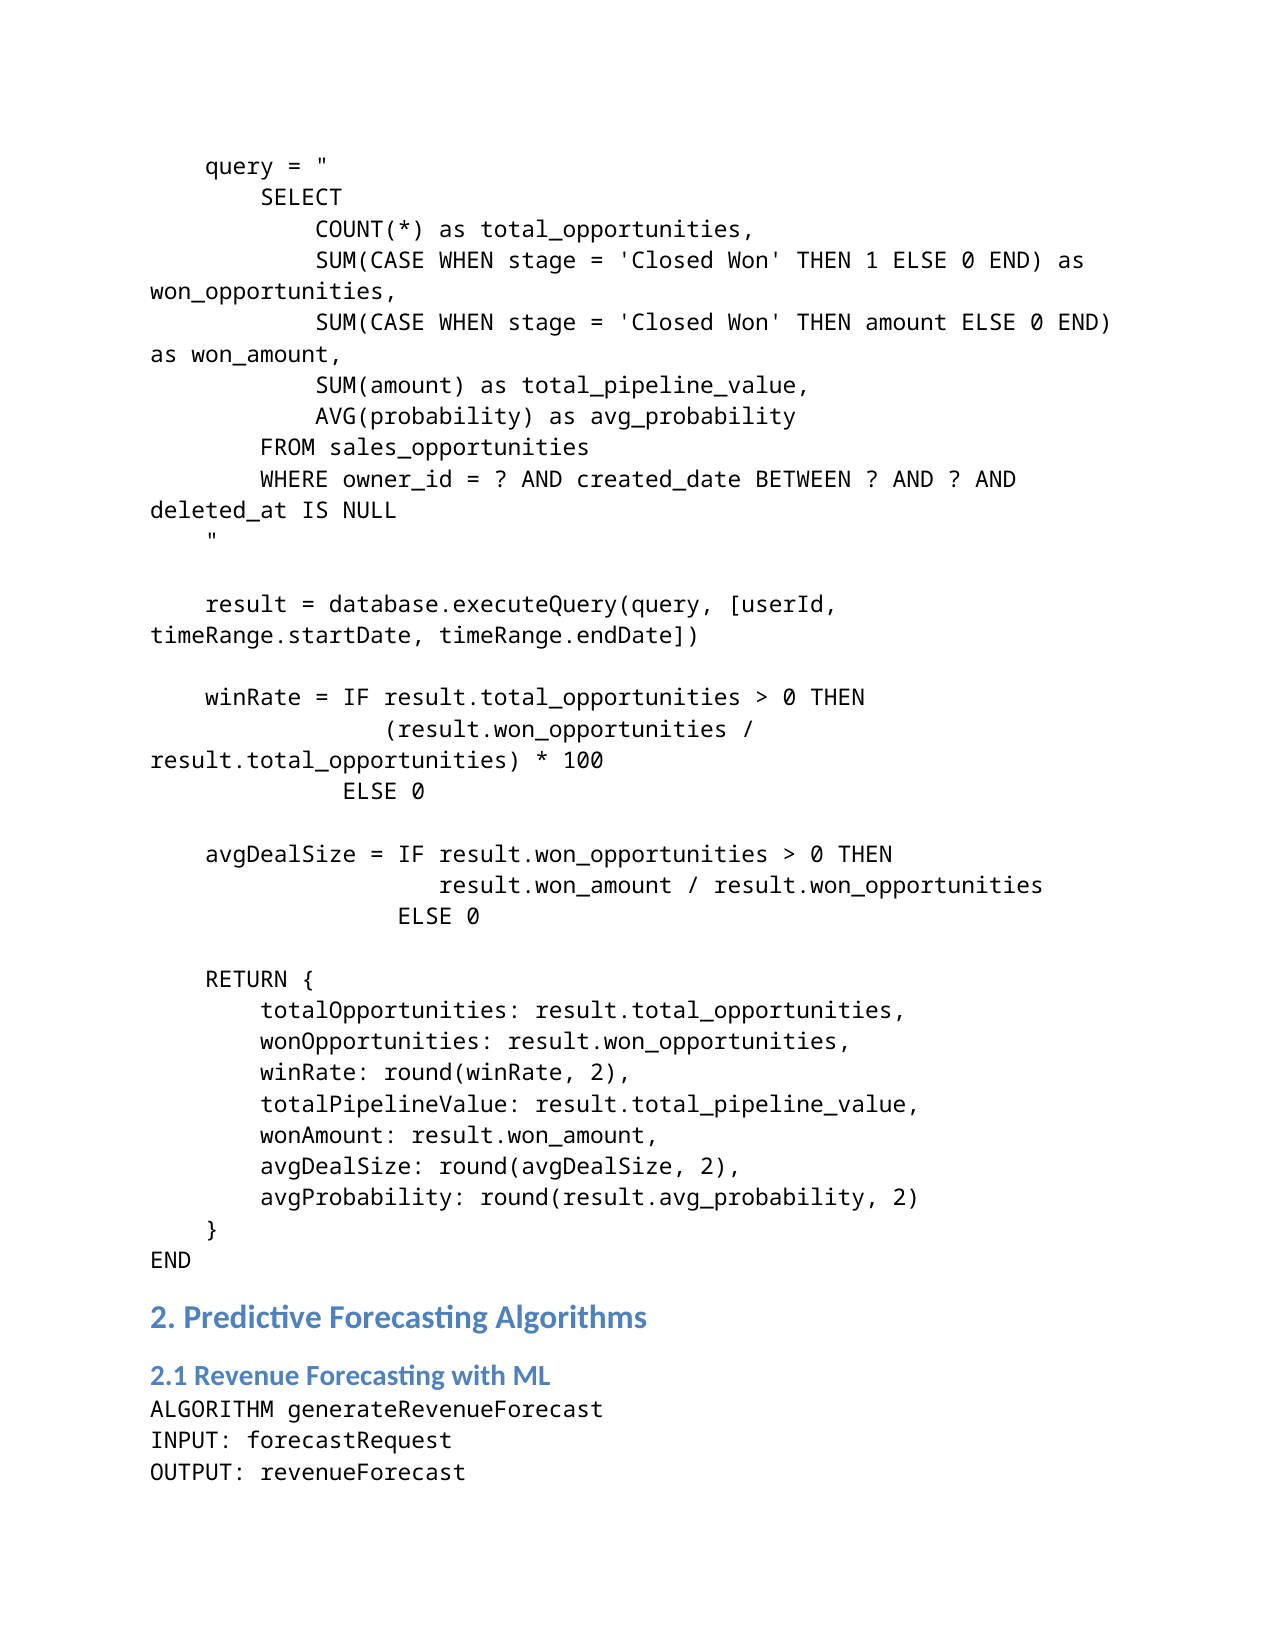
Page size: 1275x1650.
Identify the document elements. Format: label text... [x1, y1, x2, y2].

subtitle 2.1 Revenue Forecasting with ML [150, 1357, 1125, 1393]
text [150, 1393, 1125, 1487]
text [150, 150, 1125, 1275]
subtitle 2. Predictive Forecasting Algorithms [150, 1296, 1125, 1337]
